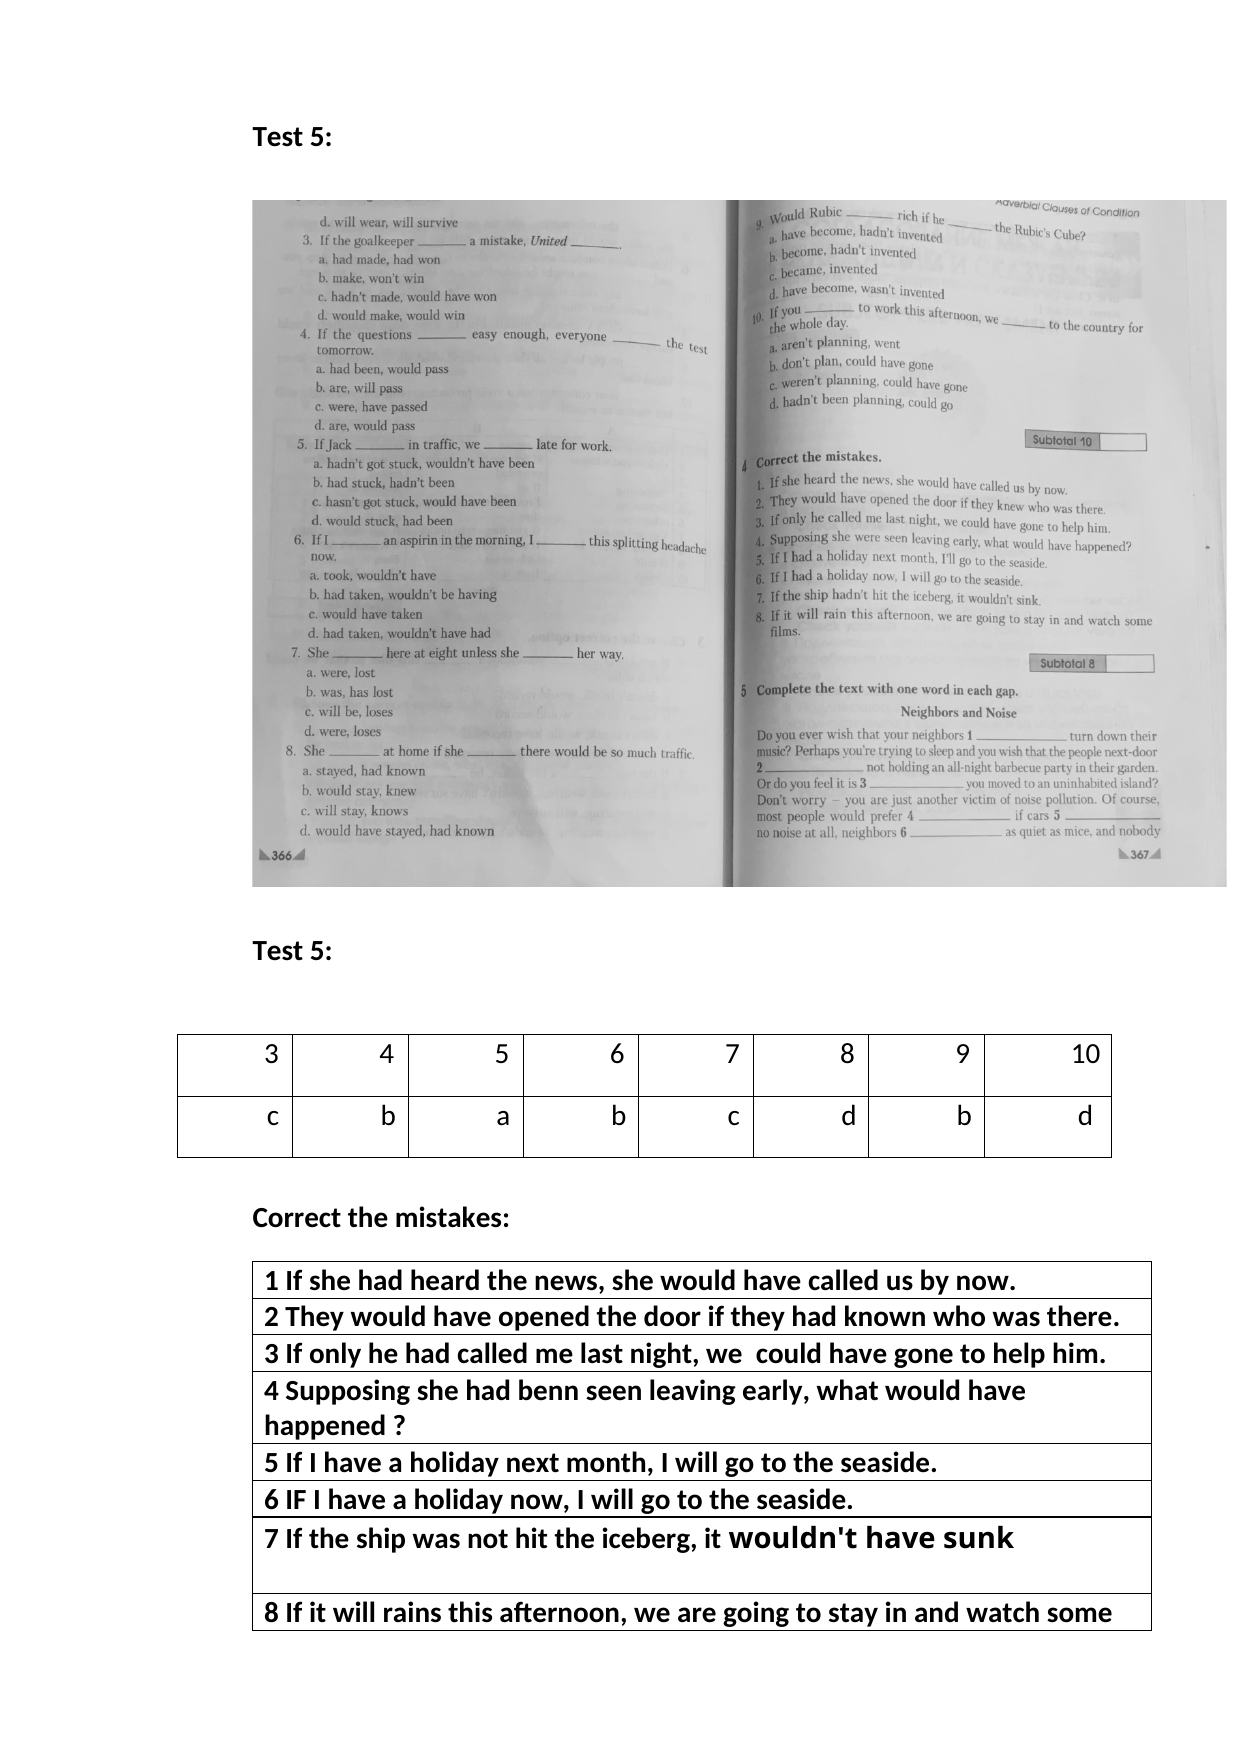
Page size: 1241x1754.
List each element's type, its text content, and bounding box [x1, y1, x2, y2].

table_cell 5 If I have a holiday next month, I will go to the seaside. [253, 1444, 1151, 1480]
list Test 5: [252, 932, 1152, 967]
table_cell b [524, 1097, 638, 1157]
table_cell b [293, 1097, 408, 1157]
table_header 4 [293, 1035, 408, 1096]
table_cell d [754, 1097, 868, 1157]
table_cell 4 Supposing she had benn seen leaving early, what would have happened ? [253, 1372, 1151, 1443]
picture [252, 200, 1227, 887]
table_cell d [985, 1097, 1111, 1157]
list Correct the mistakes: [252, 1199, 1152, 1235]
table_cell 2 They would have opened the door if they had known who was there. [253, 1299, 1151, 1334]
table_header 8 [754, 1035, 868, 1096]
table_cell b [869, 1097, 984, 1157]
table_cell c [178, 1097, 292, 1157]
table_header 3 [178, 1035, 292, 1096]
table_cell 3 If only he had called me last night, we could have gone to help him. [253, 1335, 1151, 1371]
table_header 5 [409, 1035, 523, 1096]
table_cell 6 IF I have a holiday now, I will go to the seaside. [253, 1481, 1151, 1516]
list Test 5: [252, 118, 1152, 154]
table_cell c [639, 1097, 753, 1157]
table_header 6 [524, 1035, 638, 1096]
table_header 1 If she had heard the news, she would have called us by now. [253, 1262, 1151, 1297]
table_header 9 [869, 1035, 984, 1096]
table_cell a [409, 1097, 523, 1157]
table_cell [253, 1594, 1151, 1629]
table_cell 7 If the ship was not hit the iceberg, it wouldn't have sunk [253, 1518, 1151, 1593]
table_header 7 [639, 1035, 753, 1096]
table_header 10 [985, 1035, 1111, 1096]
